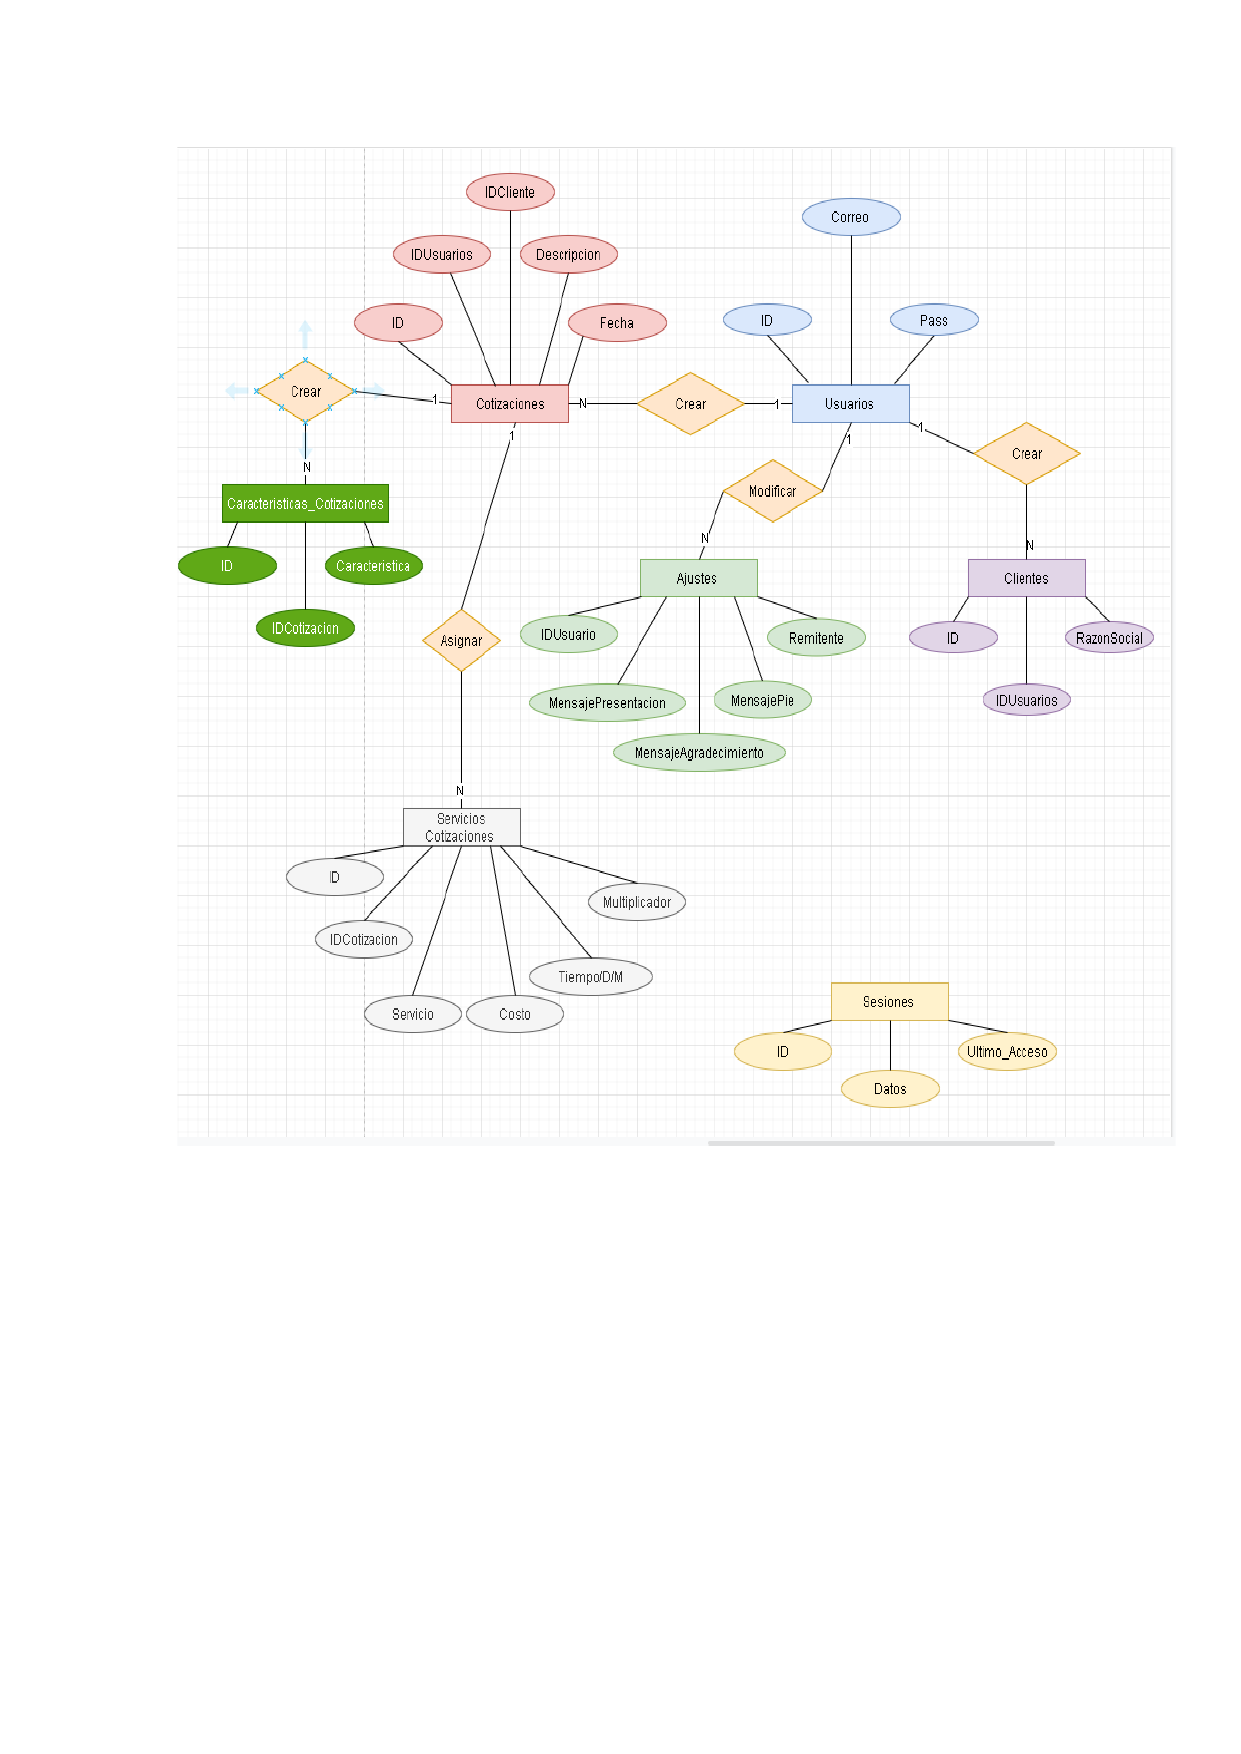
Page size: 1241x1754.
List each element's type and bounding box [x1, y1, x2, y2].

picture [177, 147, 1176, 1146]
